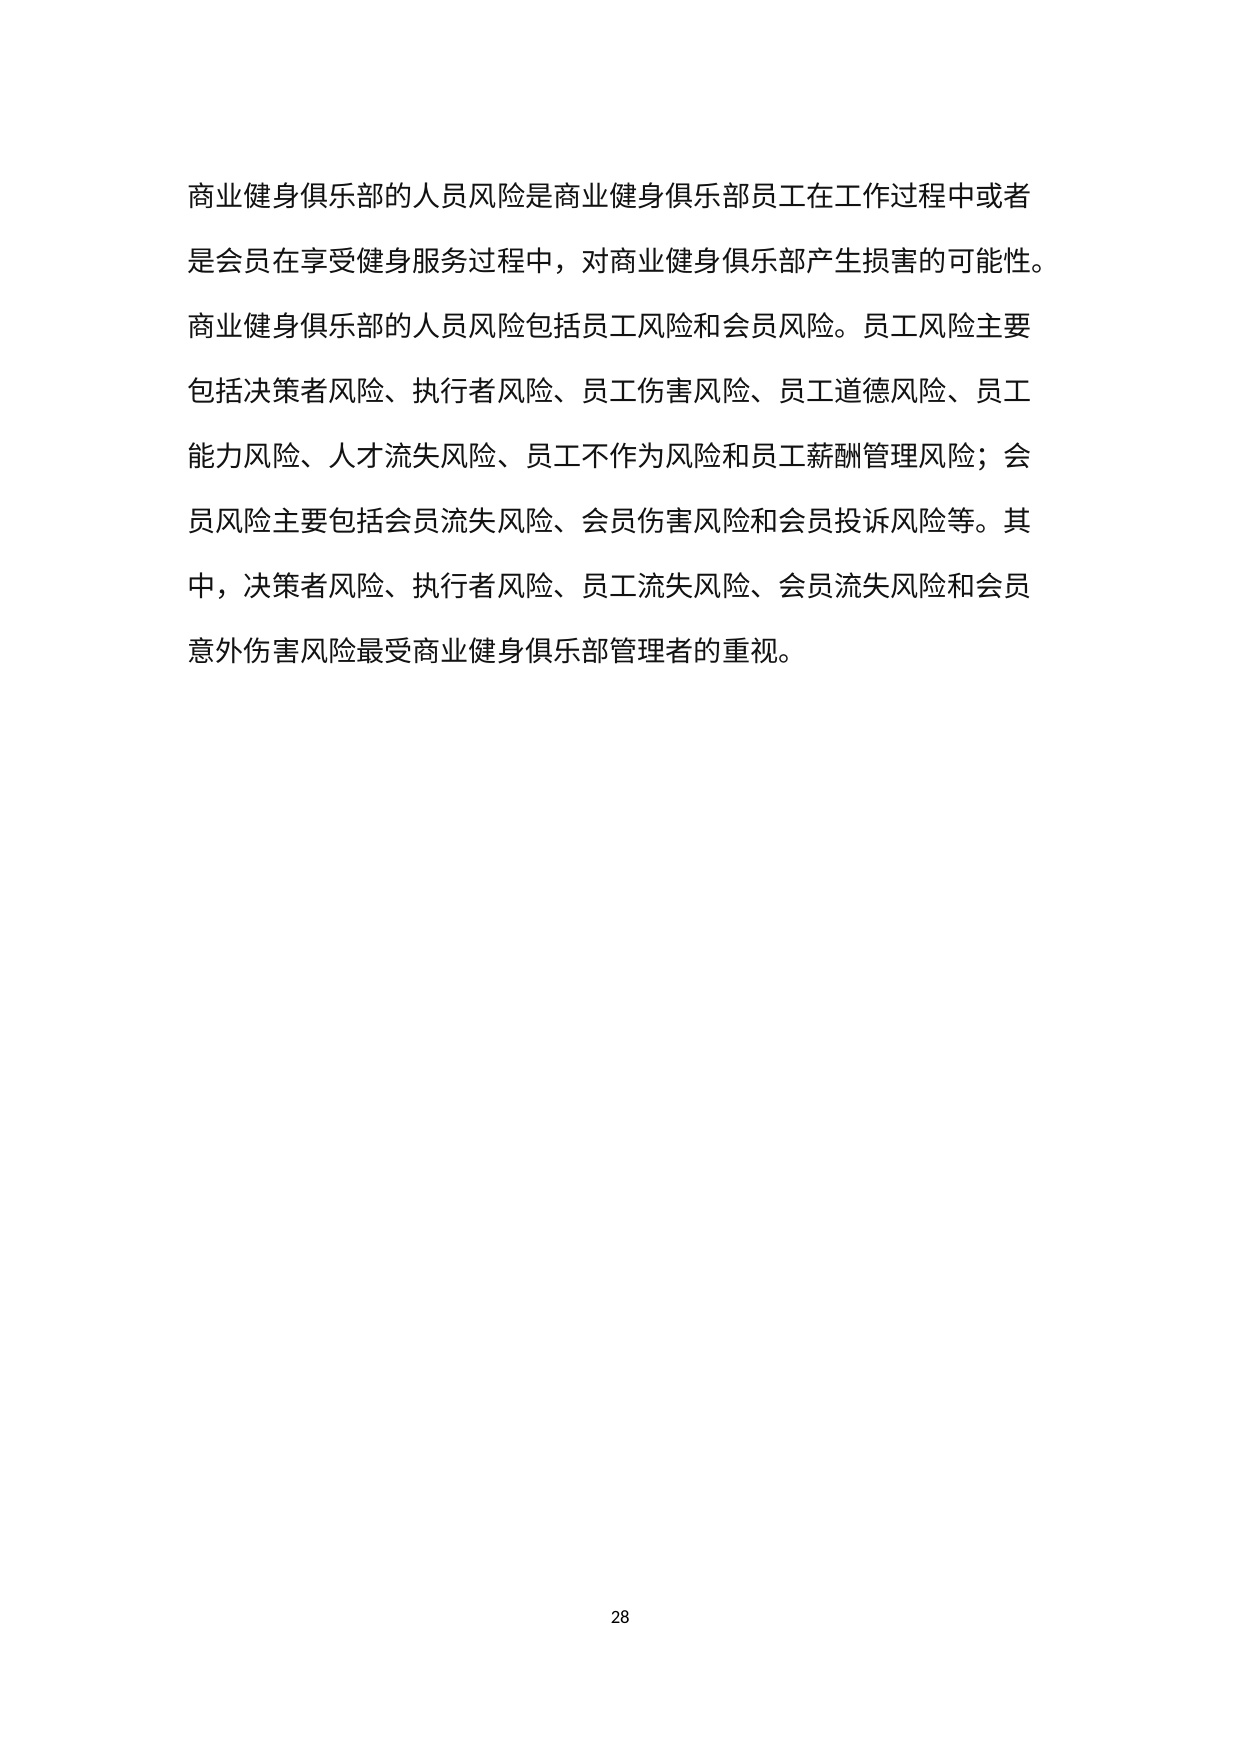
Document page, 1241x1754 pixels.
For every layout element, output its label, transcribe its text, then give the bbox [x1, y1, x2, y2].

text 商业健身俱乐部的人员风险是商业健身俱乐部员工在工作过程中或者是会员在享受健身服务过程中，对商业健身俱乐部产生损害的可能性。商业健身俱乐部的人员风险包括员工风险和会员风险。员工风险主要包括决策者风险、执行者风险、员工伤害风险、员工道德风险、员工能力风险、人才流失风险、员工不作为风险和员工薪酬管理风险；会员风险主要包括会员流失风险、会员伤害风险和会员投诉风险等。其中，决策者风险、执行者风险、员工流失风险、会员流失风险和会员意外伤害风险最受商业健身俱乐部管理者的重视。 [187, 162, 1053, 682]
